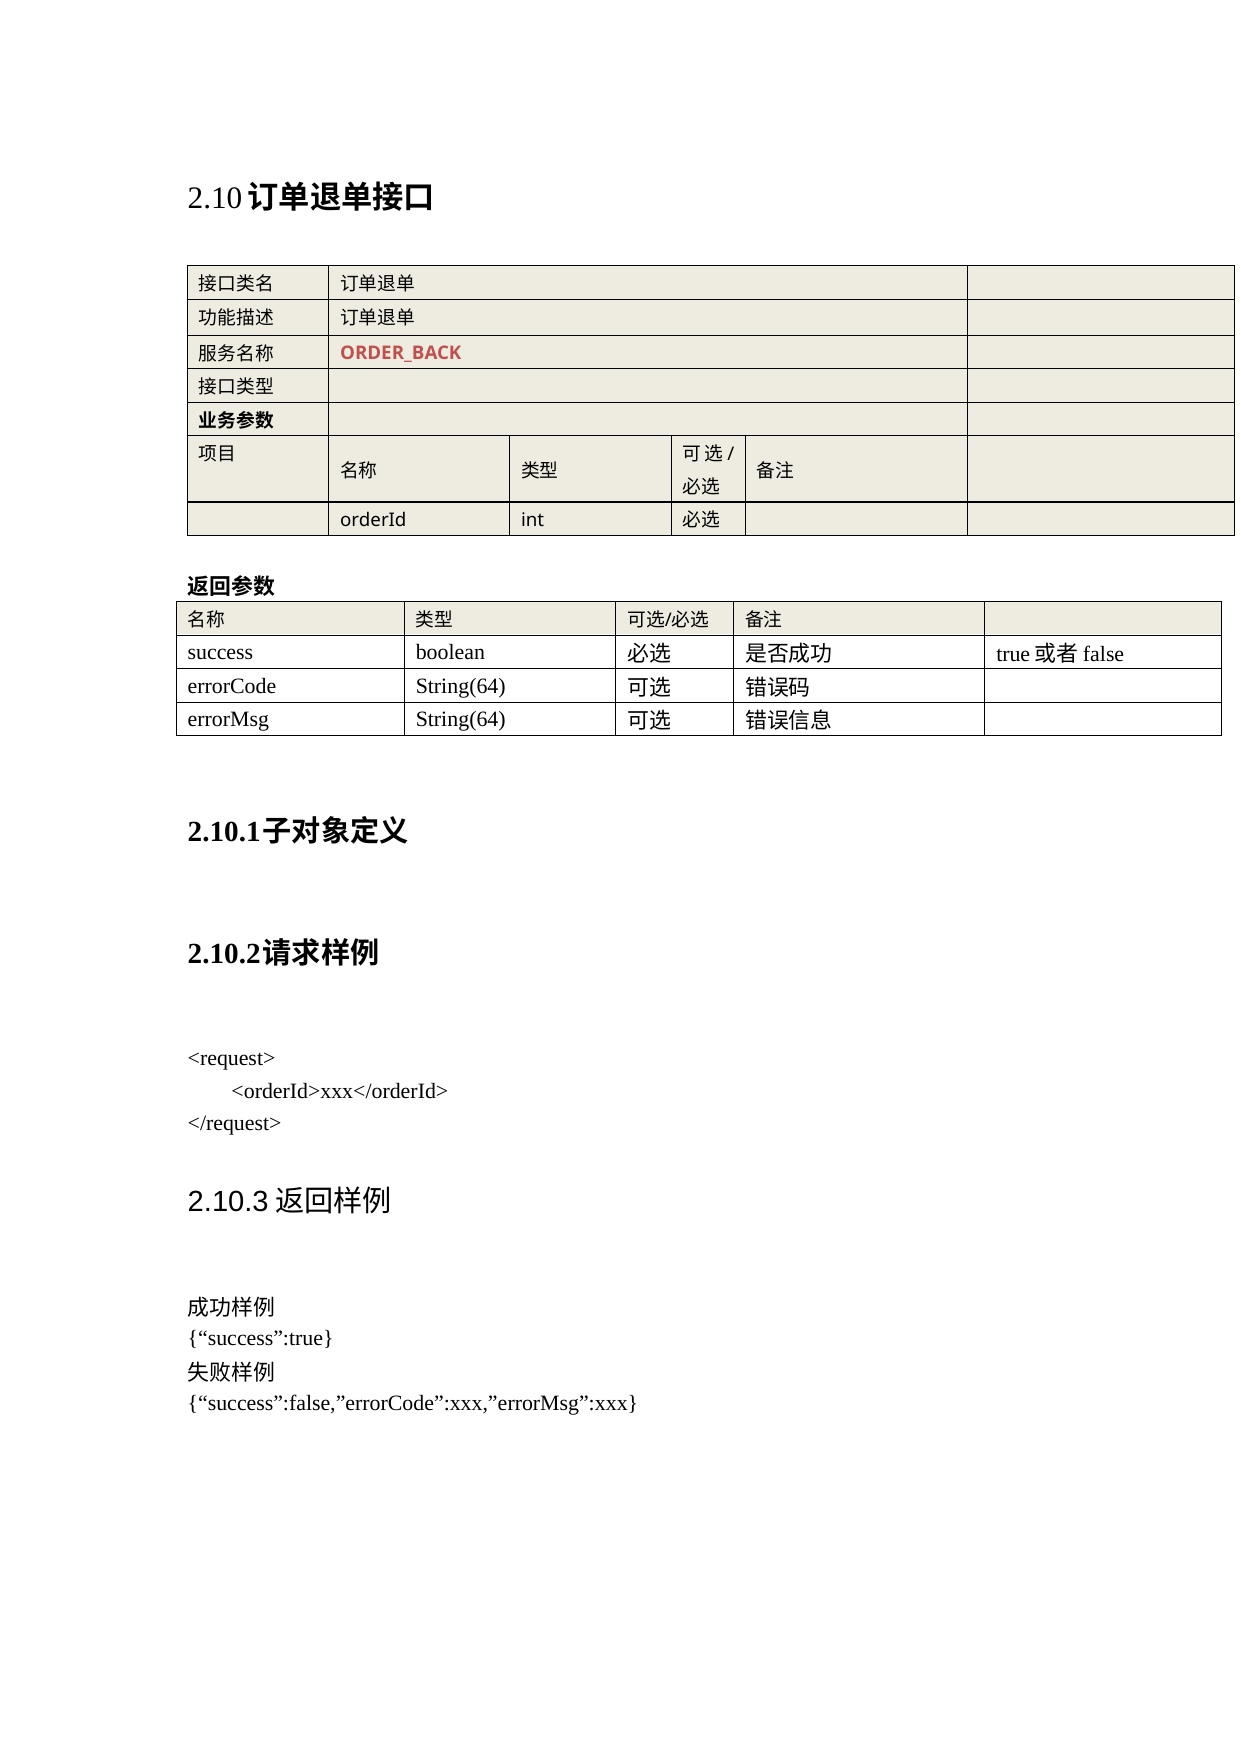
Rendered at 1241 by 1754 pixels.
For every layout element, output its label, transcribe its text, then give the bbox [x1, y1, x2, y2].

text 失败样例 [187, 1354, 1053, 1387]
table_cell 服务名称 [188, 336, 328, 368]
table_cell 错误信息 [734, 703, 984, 735]
table_cell [985, 669, 1221, 702]
table_cell [968, 336, 1234, 368]
table_header 接口类名 [188, 266, 328, 299]
subtitle 子对象定义 [187, 796, 1053, 861]
text 返回参数 [187, 568, 1053, 601]
table_cell 类型 [510, 436, 671, 501]
table_header 名称 [177, 602, 404, 634]
table_cell [968, 300, 1234, 335]
table_cell [968, 436, 1234, 501]
text {“success”:false,”errorCode”:xxx,”errorMsg”:xxx} [187, 1387, 1053, 1419]
table_cell [188, 503, 328, 535]
text 成功样例 [187, 1289, 1053, 1322]
text <orderId>xxx</orderId> [187, 1074, 1053, 1107]
table_cell 业务参数 [188, 403, 328, 435]
subtitle 订单退单接口 [187, 162, 1053, 227]
table_header [985, 602, 1221, 634]
table_cell 可选/必选 [672, 436, 745, 501]
subtitle 请求样例 [187, 919, 1053, 984]
table_cell [968, 369, 1234, 402]
table_cell true或者false [985, 636, 1221, 668]
table_cell [329, 369, 967, 402]
table_cell 名称 [329, 436, 509, 501]
table_cell [746, 503, 967, 535]
table_cell errorCode [177, 669, 404, 702]
table_cell boolean [405, 636, 615, 668]
table_cell [985, 703, 1221, 735]
table_cell 必选 [672, 503, 745, 535]
text {“success”:true} [187, 1322, 1053, 1354]
table_cell [329, 403, 967, 435]
table_cell String(64) [405, 703, 615, 735]
table_cell ORDER_BACK [329, 336, 967, 368]
table_cell int [510, 503, 671, 535]
table_cell orderId [329, 503, 509, 535]
table_cell 错误码 [734, 669, 984, 702]
table_cell errorMsg [177, 703, 404, 735]
table_cell String(64) [405, 669, 615, 702]
table_cell 功能描述 [188, 300, 328, 335]
table_cell 可选 [616, 669, 733, 702]
table_header 备注 [734, 602, 984, 634]
table_header 类型 [405, 602, 615, 634]
table_header [968, 266, 1234, 299]
table_cell 项目 [188, 436, 328, 501]
subtitle 返回样例 [187, 1166, 1053, 1231]
text <request> [187, 1042, 1053, 1074]
table_cell 订单退单 [329, 300, 967, 335]
table_header 可选/必选 [616, 602, 733, 634]
table_cell [968, 503, 1234, 535]
table_cell 必选 [616, 636, 733, 668]
table_cell [968, 403, 1234, 435]
table_cell 可选 [616, 703, 733, 735]
table_cell 接口类型 [188, 369, 328, 402]
text </request> [187, 1107, 1053, 1139]
table_cell success [177, 636, 404, 668]
table_header 订单退单 [329, 266, 967, 299]
table_cell 是否成功 [734, 636, 984, 668]
table_cell 备注 [746, 436, 967, 501]
